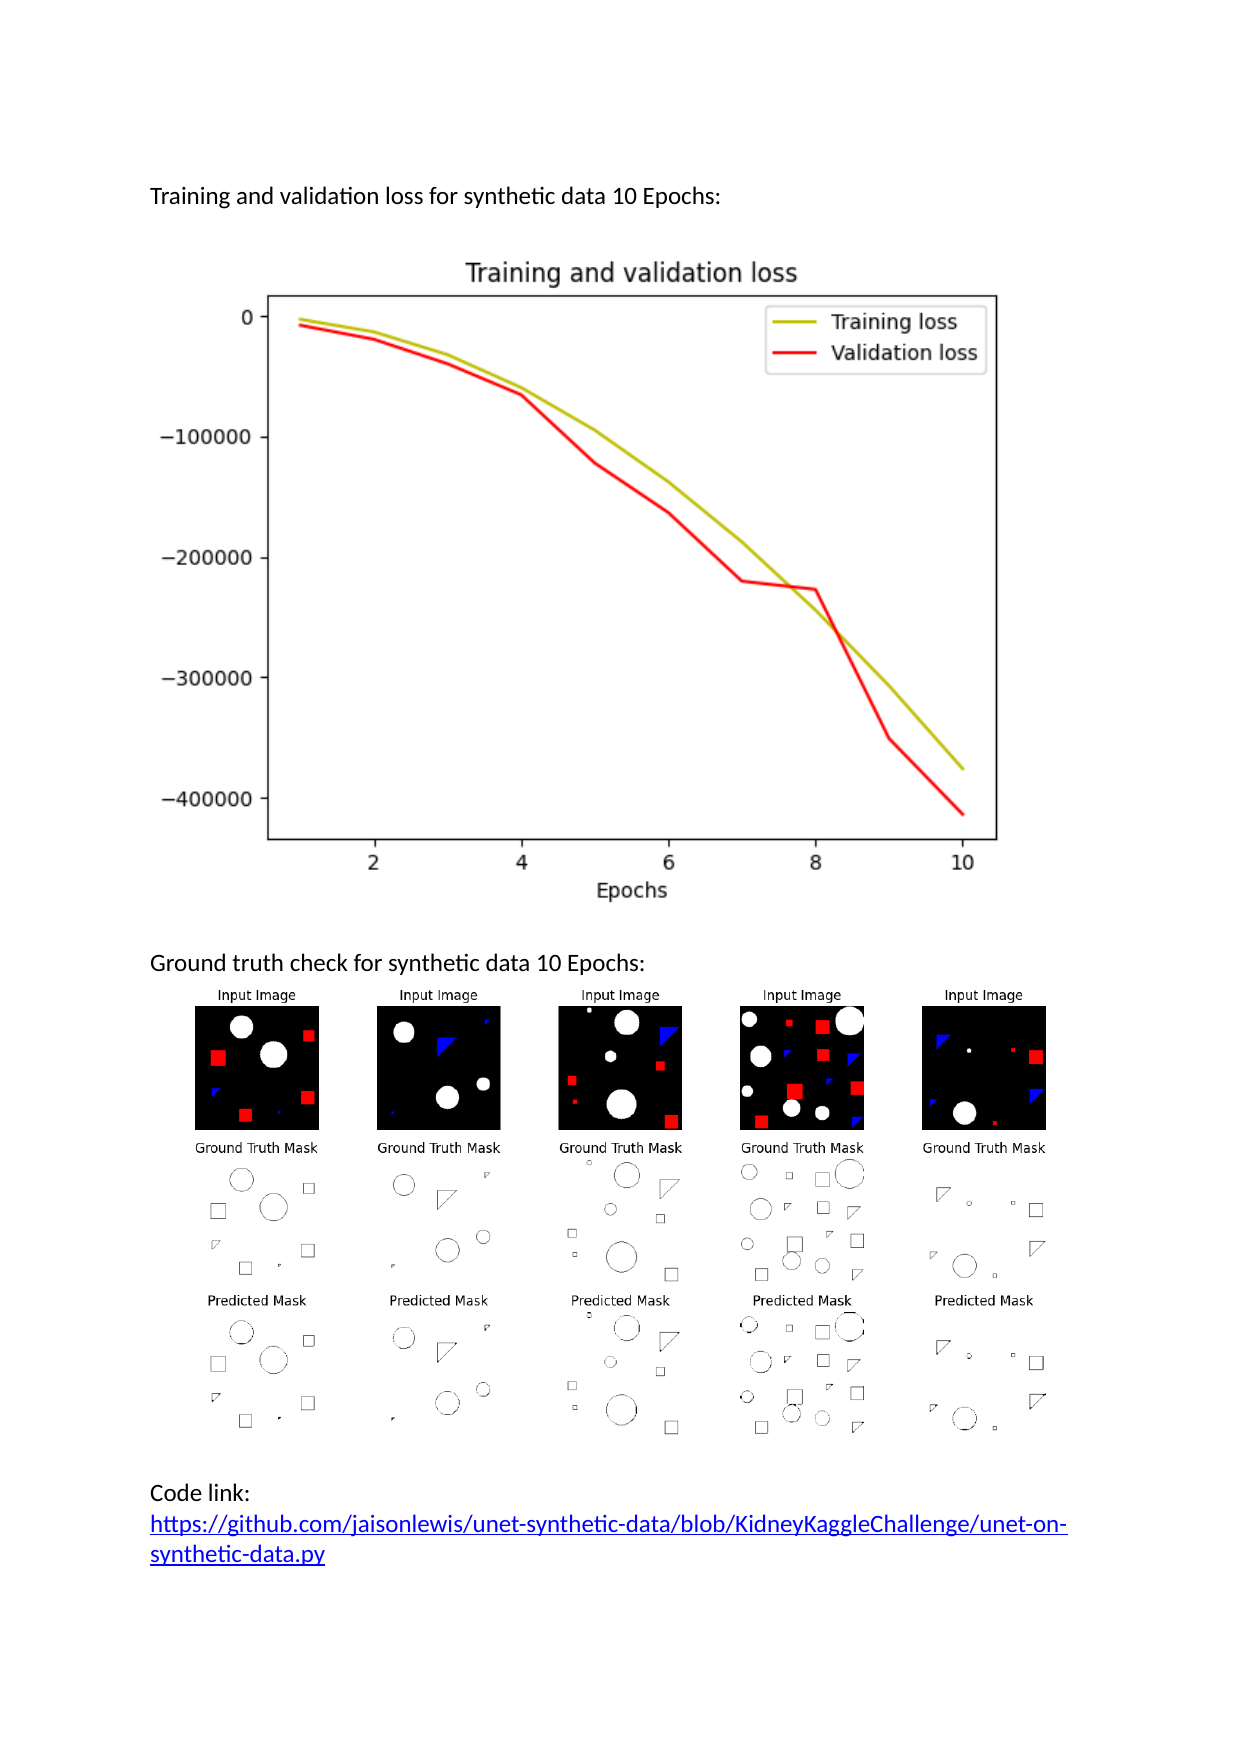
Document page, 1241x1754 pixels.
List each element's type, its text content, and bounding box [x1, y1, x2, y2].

picture [150, 977, 1090, 1447]
text Training and validation loss for synthetic data 10 Epochs: [150, 181, 1090, 211]
text Code link: https://github.com/jaisonlewis/unet-synthetic-data/blob/KidneyKaggleChallenge/unet-on-synthetic-data.py [150, 1477, 1090, 1569]
picture [150, 211, 1090, 917]
text Ground truth check for synthetic data 10 Epochs: [150, 947, 1090, 977]
